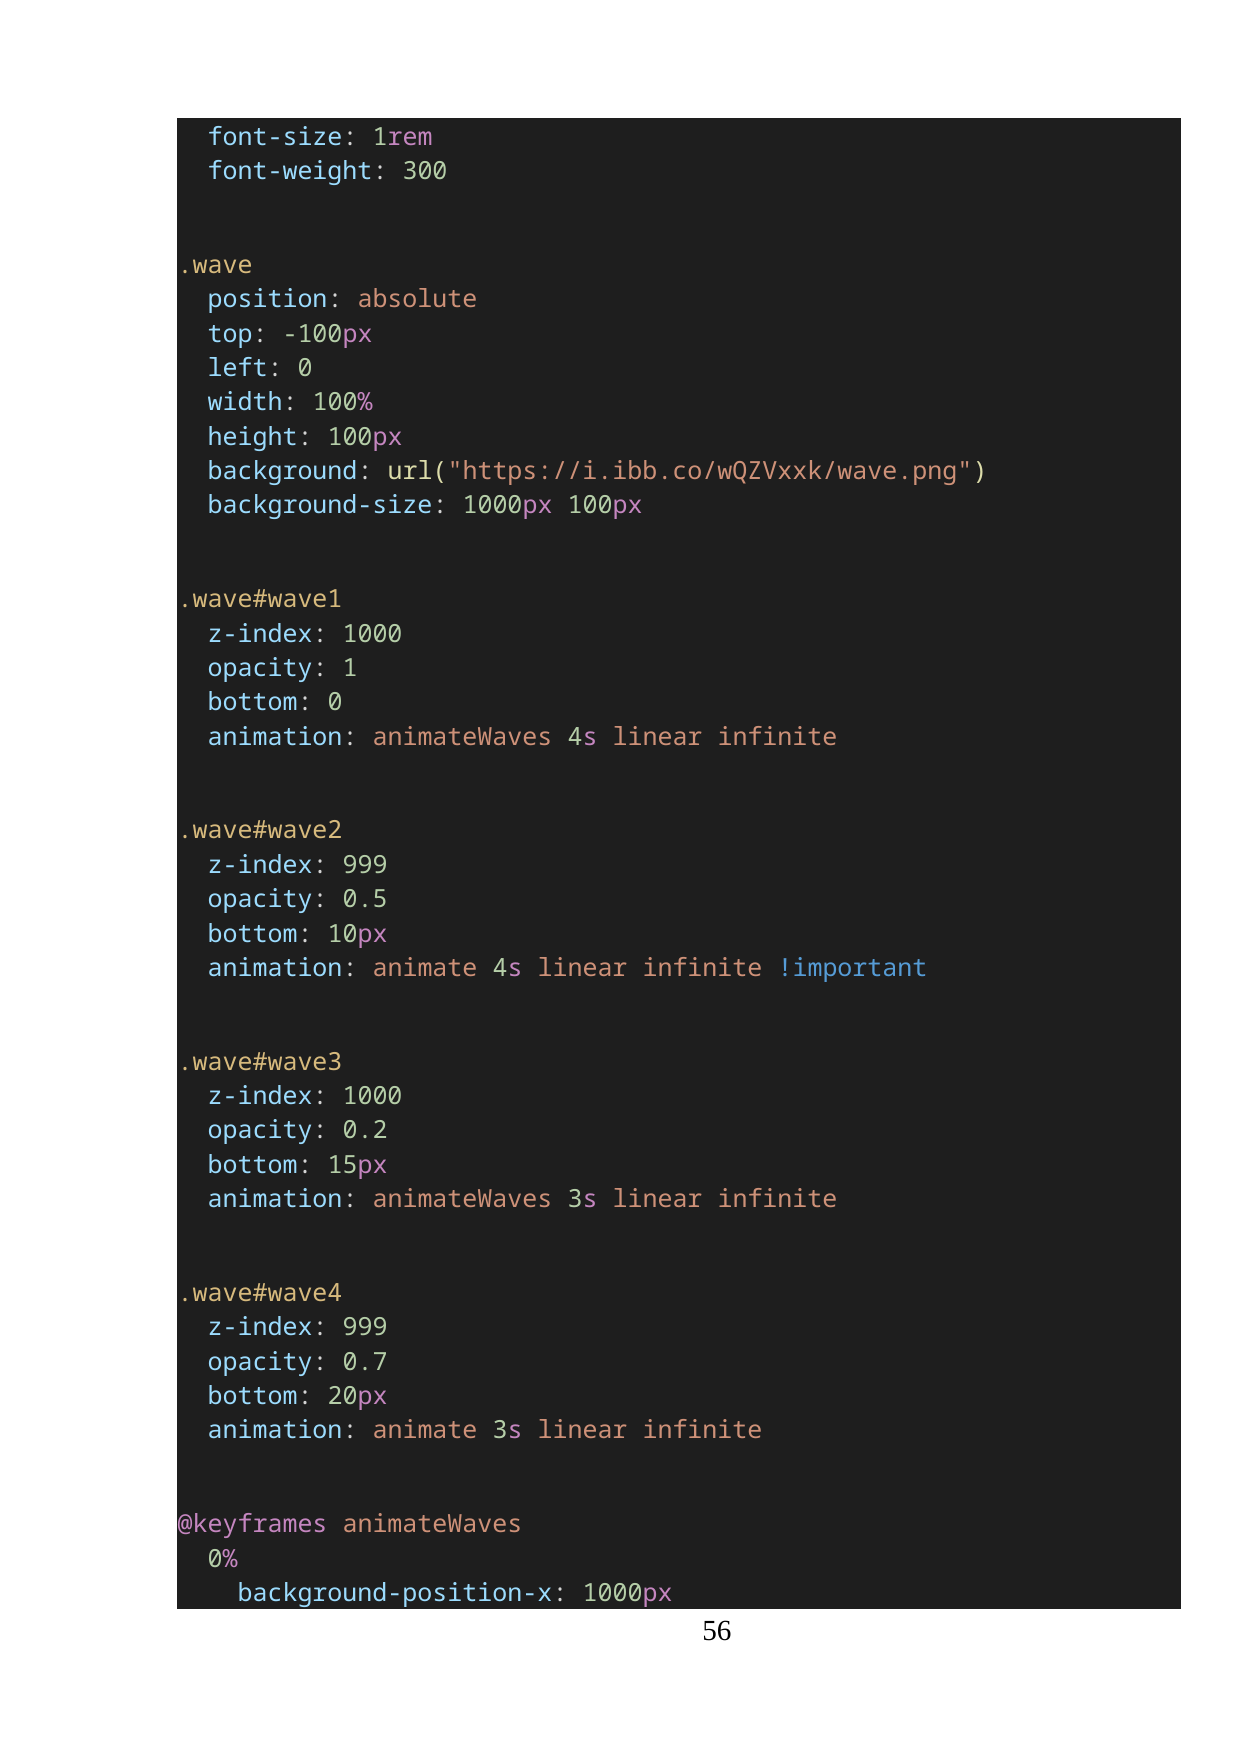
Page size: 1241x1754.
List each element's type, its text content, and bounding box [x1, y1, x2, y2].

text bottom: 0 [177, 684, 1181, 718]
text opacity: 0.2 [177, 1112, 1181, 1146]
text font-weight: 300 [177, 152, 1181, 187]
text .wave [177, 246, 1181, 281]
text bottom: 10px [177, 915, 1181, 949]
text @keyframes animateWaves [177, 1506, 1181, 1540]
text 0% [177, 1540, 1181, 1574]
text opacity: 1 [177, 649, 1181, 684]
text height: 100px [177, 418, 1181, 452]
text .wave#wave4 [177, 1274, 1181, 1309]
text opacity: 0.7 [177, 1343, 1181, 1377]
text animation: animate 4s linear infinite !important [177, 949, 1181, 984]
text z-index: 999 [177, 846, 1181, 881]
text opacity: 0.5 [177, 881, 1181, 915]
text font-size: 1rem [177, 118, 1181, 152]
text width: 100% [177, 384, 1181, 418]
text .wave#wave2 [177, 812, 1181, 846]
text animation: animate 3s linear infinite [177, 1412, 1181, 1446]
text animation: animateWaves 4s linear infinite [177, 718, 1181, 752]
text z-index: 999 [177, 1309, 1181, 1343]
text bottom: 20px [177, 1377, 1181, 1412]
text .wave#wave1 [177, 581, 1181, 615]
text bottom: 15px [177, 1146, 1181, 1181]
text z-index: 1000 [177, 1077, 1181, 1112]
text background-position-x: 1000px [177, 1574, 1181, 1609]
text top: -100px [177, 315, 1181, 349]
text animation: animateWaves 3s linear infinite [177, 1181, 1181, 1215]
text background-size: 1000px 100px [177, 487, 1181, 521]
text z-index: 1000 [177, 615, 1181, 649]
text left: 0 [177, 349, 1181, 384]
text position: absolute [177, 281, 1181, 315]
text .wave#wave3 [177, 1043, 1181, 1077]
text background: url("https://i.ibb.co/wQZVxxk/wave.png") [177, 452, 1181, 487]
